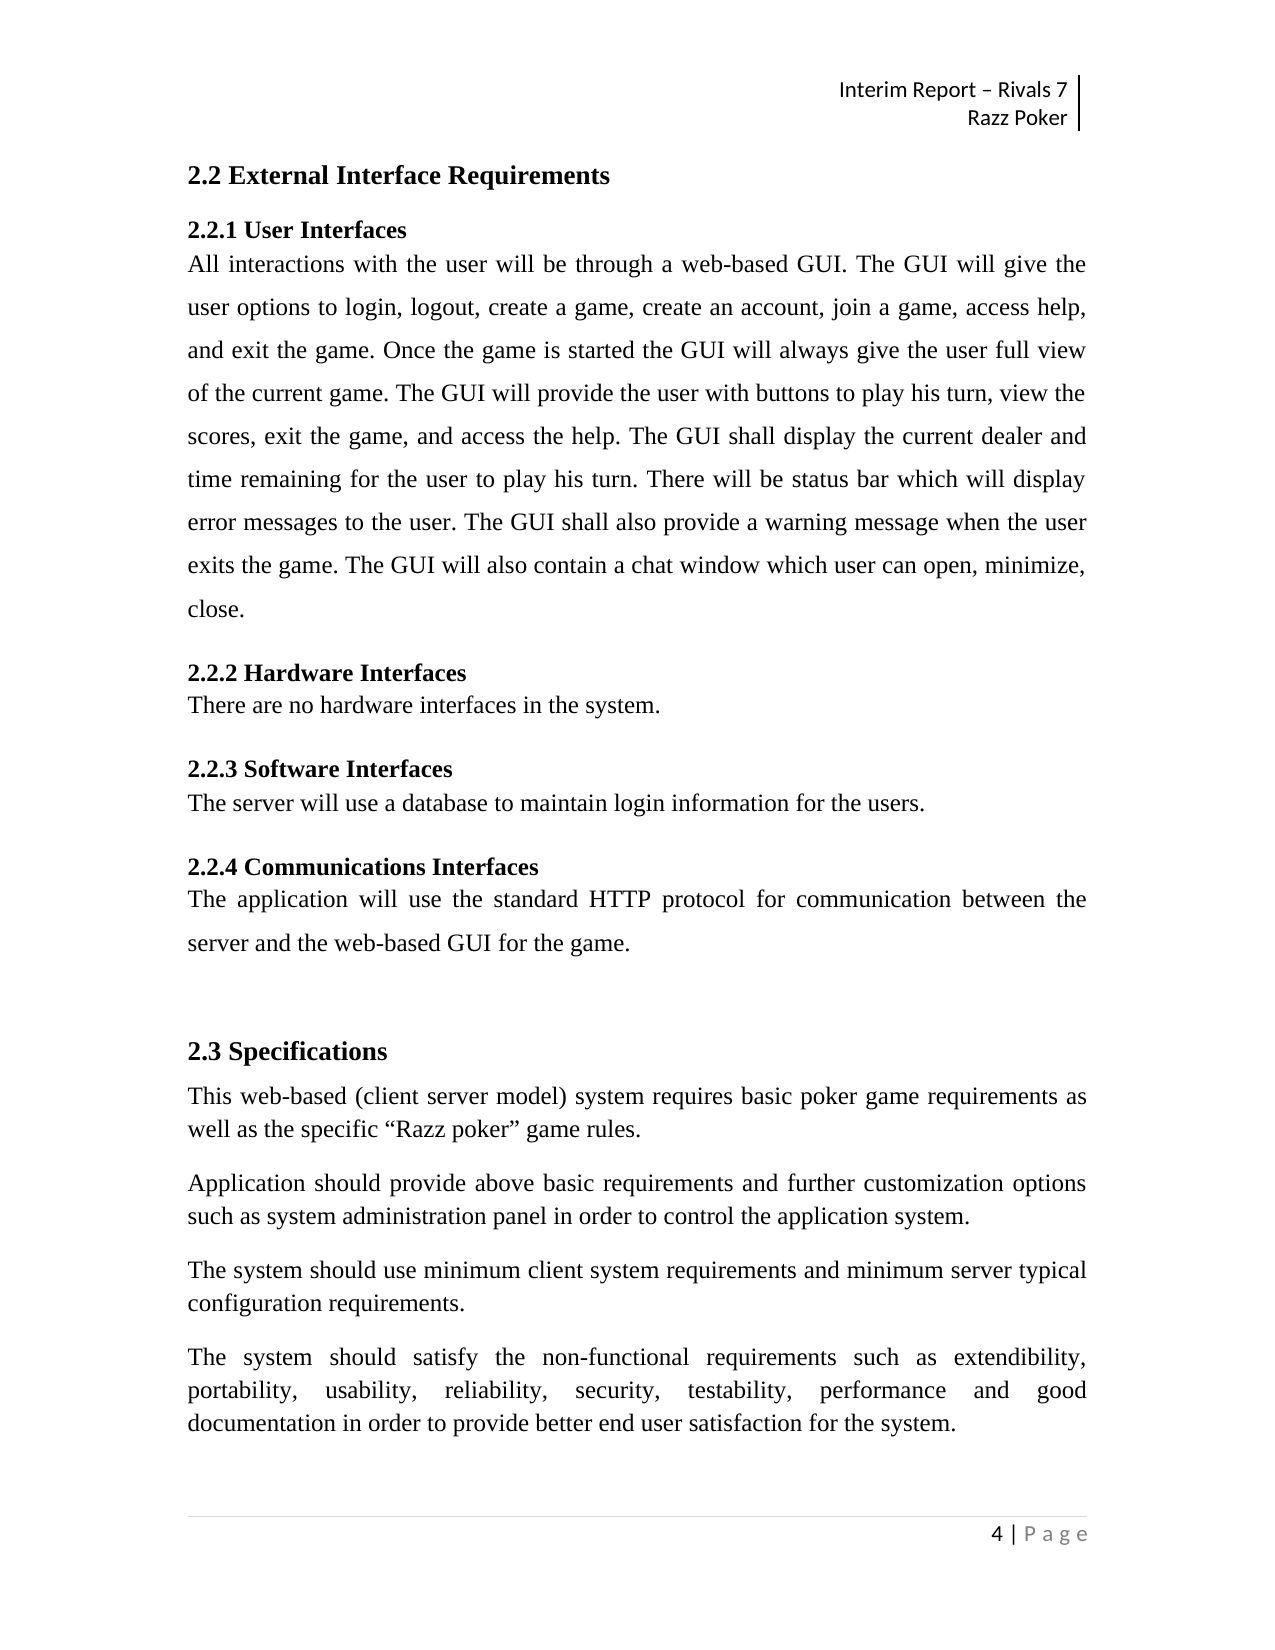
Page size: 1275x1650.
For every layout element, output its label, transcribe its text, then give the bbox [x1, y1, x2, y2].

subtitle 2.2.1 User Interfaces [187, 216, 1087, 244]
subtitle 2.2.3 Software Interfaces [187, 754, 1087, 783]
text There are no hardware interfaces in the system. [187, 691, 1087, 719]
text The server will use a database to maintain login information for the users. [187, 788, 1087, 816]
text All interactions with the user will be through a web-based GUI. The GUI will give the user options to login, logout, create a game, create an account, join a game, access help, and exit the game. Once the game is started the GUI will always give the user full view of the current game. The GUI will provide the user with buttons to play his turn, view the scores, exit the game, and access the help. The GUI shall display the current dealer and time remaining for the user to play his turn. There will be status bar which will display error messages to the user. The GUI shall also provide a warning message when the user exits the game. The GUI will also contain a chat window which user can open, minimize, close. [187, 249, 1087, 622]
text The application will use the standard HTTP protocol for communication between the server and the web-based GUI for the game. [187, 884, 1087, 956]
text This web-based (client server model) system requires basic poker game requirements as well as the specific “Razz poker” game rules. [187, 1081, 1087, 1143]
subtitle 2.2.4 Communications Interfaces [187, 852, 1087, 880]
subtitle 2.2 External Interface Requirements [187, 159, 1087, 190]
subtitle 2.3 Specifications [187, 1035, 1087, 1066]
text The system should use minimum client system requirements and minimum server typical configuration requirements. [187, 1255, 1087, 1317]
text Application should provide above basic requirements and further customization options such as system administration panel in order to control the application system. [187, 1168, 1087, 1230]
subtitle 2.2.2 Hardware Interfaces [187, 658, 1087, 686]
text The system should satisfy the non-functional requirements such as extendibility, portability, usability, reliability, security, testability, performance and good documentation in order to provide better end user satisfaction for the system. [187, 1342, 1087, 1437]
